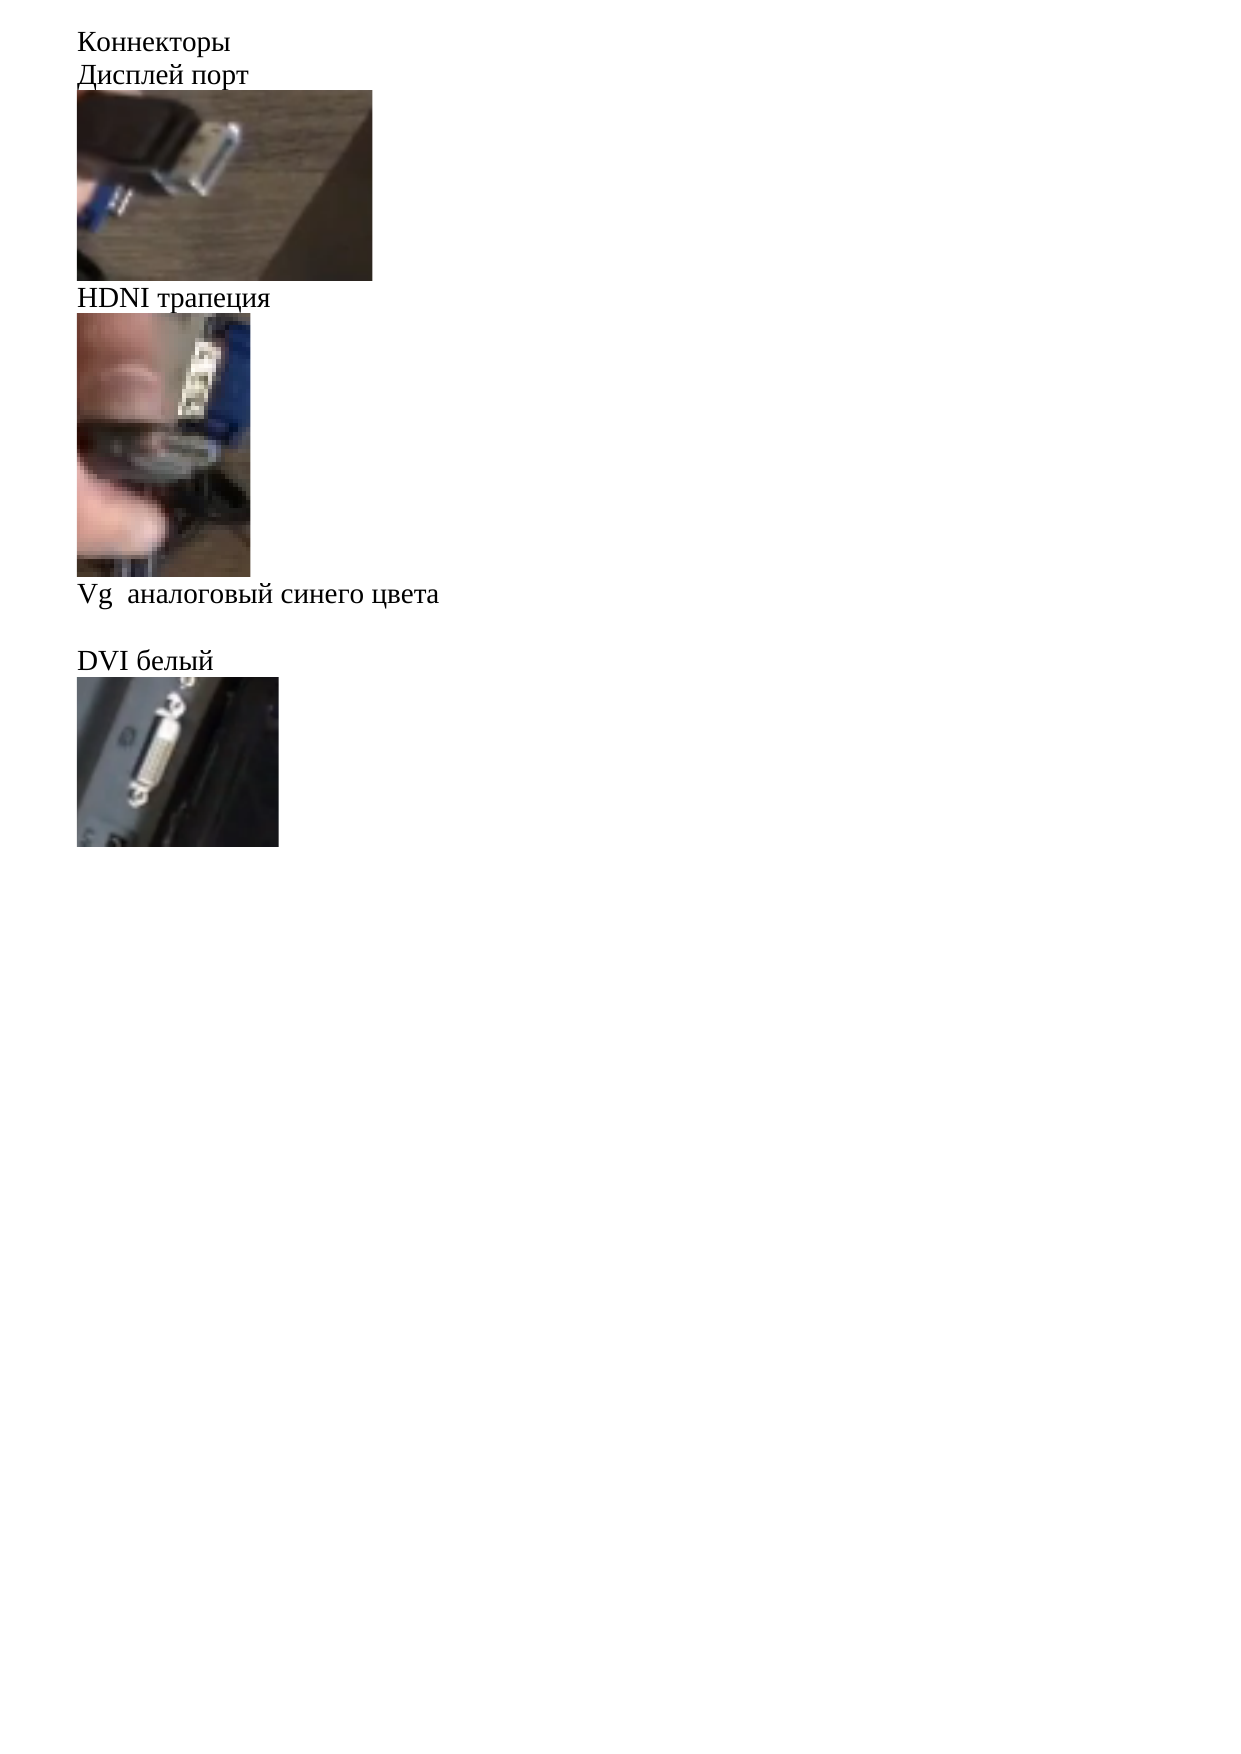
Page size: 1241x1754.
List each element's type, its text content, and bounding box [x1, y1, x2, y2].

picture [76, 677, 279, 847]
text DVI белый [24, 643, 1217, 677]
text HDNI трапеция [24, 280, 1217, 314]
picture [76, 90, 373, 281]
text Дисплей порт [24, 57, 1217, 91]
text Коннекторы [24, 24, 1217, 57]
picture [76, 313, 251, 577]
text Vg аналоговый синего цвета [24, 576, 1217, 610]
